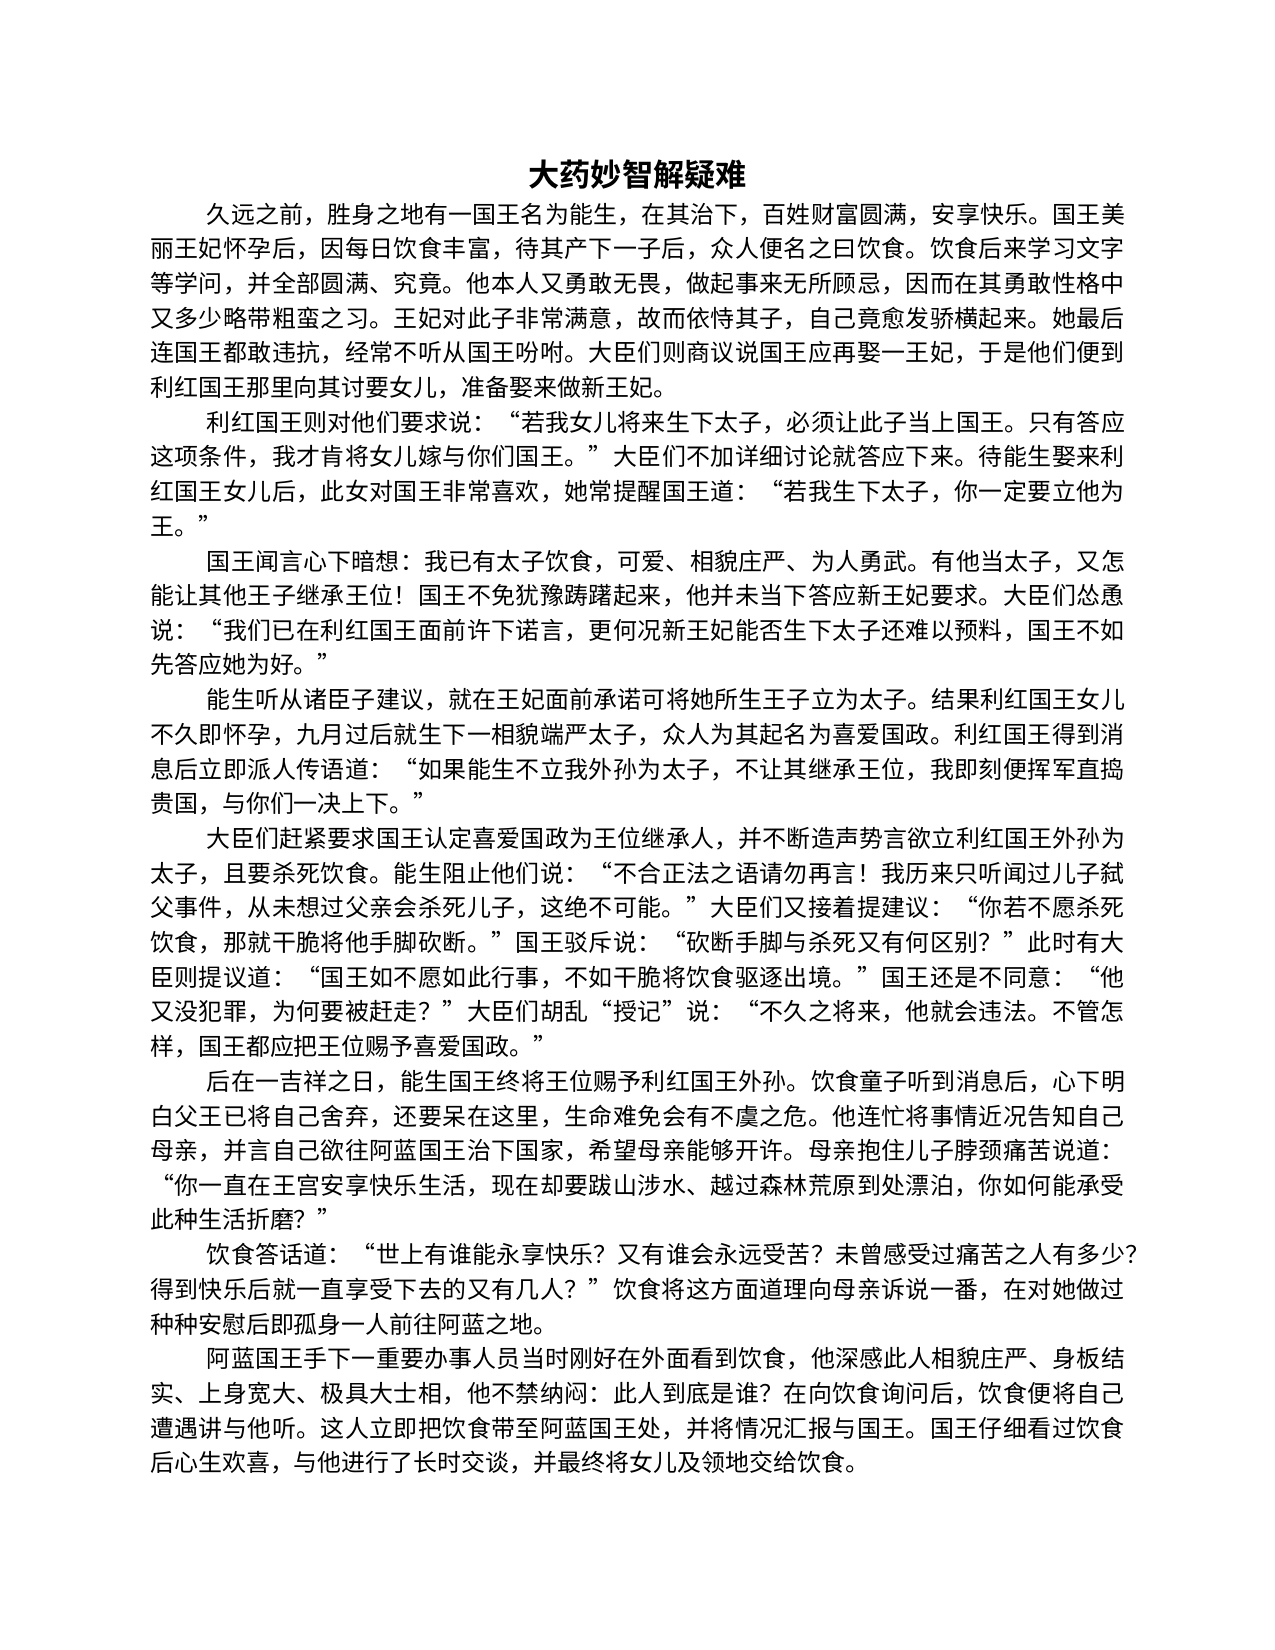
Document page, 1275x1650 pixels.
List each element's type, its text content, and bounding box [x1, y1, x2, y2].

text 能生听从诸臣子建议，就在王妃面前承诺可将她所生王子立为太子。结果利红国王女儿不久即怀孕，九月过后就生下一相貌端严太子，众人为其起名为喜爱国政。利红国王得到消息后立即派人传语道：“如果能生不立我外孙为太子，不让其继承王位，我即刻便挥军直捣贵国，与你们一决上下。” [150, 681, 1125, 819]
text 后在一吉祥之日，能生国王终将王位赐予利红国王外孙。饮食童子听到消息后，心下明白父王已将自己舍弃，还要呆在这里，生命难免会有不虞之危。他连忙将事情近况告知自己母亲，并言自己欲往阿蓝国王治下国家，希望母亲能够开许。母亲抱住儿子脖颈痛苦说道：“你一直在王宫安享快乐生活，现在却要跋山涉水、越过森林荒原到处漂泊，你如何能承受此种生活折磨？” [150, 1062, 1125, 1236]
text 利红国王则对他们要求说：“若我女儿将来生下太子，必须让此子当上国王。只有答应这项条件，我才肯将女儿嫁与你们国王。”大臣们不加详细讨论就答应下来。待能生娶来利红国王女儿后，此女对国王非常喜欢，她常提醒国王道：“若我生下太子，你一定要立他为王。” [150, 403, 1125, 542]
subtitle 大药妙智解疑难 [150, 150, 1125, 195]
text 阿蓝国王手下一重要办事人员当时刚好在外面看到饮食，他深感此人相貌庄严、身板结实、上身宽大、极具大士相，他不禁纳闷：此人到底是谁？在向饮食询问后，饮食便将自己遭遇讲与他听。这人立即把饮食带至阿蓝国王处，并将情况汇报与国王。国王仔细看过饮食后心生欢喜，与他进行了长时交谈，并最终将女儿及领地交给饮食。 [150, 1340, 1125, 1479]
text 饮食答话道：“世上有谁能永享快乐？又有谁会永远受苦？未曾感受过痛苦之人有多少？得到快乐后就一直享受下去的又有几人？”饮食将这方面道理向母亲诉说一番，在对她做过种种安慰后即孤身一人前往阿蓝之地。 [150, 1236, 1125, 1340]
text 久远之前，胜身之地有一国王名为能生，在其治下，百姓财富圆满，安享快乐。国王美丽王妃怀孕后，因每日饮食丰富，待其产下一子后，众人便名之曰饮食。饮食后来学习文字等学问，并全部圆满、究竟。他本人又勇敢无畏，做起事来无所顾忌，因而在其勇敢性格中又多少略带粗蛮之习。王妃对此子非常满意，故而依恃其子，自己竟愈发骄横起来。她最后连国王都敢违抗，经常不听从国王吩咐。大臣们则商议说国王应再娶一王妃，于是他们便到利红国王那里向其讨要女儿，准备娶来做新王妃。 [150, 195, 1125, 403]
text 国王闻言心下暗想：我已有太子饮食，可爱、相貌庄严、为人勇武。有他当太子，又怎能让其他王子继承王位！国王不免犹豫踌躇起来，他并未当下答应新王妃要求。大臣们怂恿说：“我们已在利红国王面前许下诺言，更何况新王妃能否生下太子还难以预料，国王不如先答应她为好。” [150, 542, 1125, 681]
text 大臣们赶紧要求国王认定喜爱国政为王位继承人，并不断造声势言欲立利红国王外孙为太子，且要杀死饮食。能生阻止他们说：“不合正法之语请勿再言！我历来只听闻过儿子弑父事件，从未想过父亲会杀死儿子，这绝不可能。”大臣们又接着提建议：“你若不愿杀死饮食，那就干脆将他手脚砍断。”国王驳斥说：“砍断手脚与杀死又有何区别？”此时有大臣则提议道：“国王如不愿如此行事，不如干脆将饮食驱逐出境。”国王还是不同意：“他又没犯罪，为何要被赶走？”大臣们胡乱“授记”说：“不久之将来，他就会违法。不管怎样，国王都应把王位赐予喜爱国政。” [150, 819, 1125, 1062]
